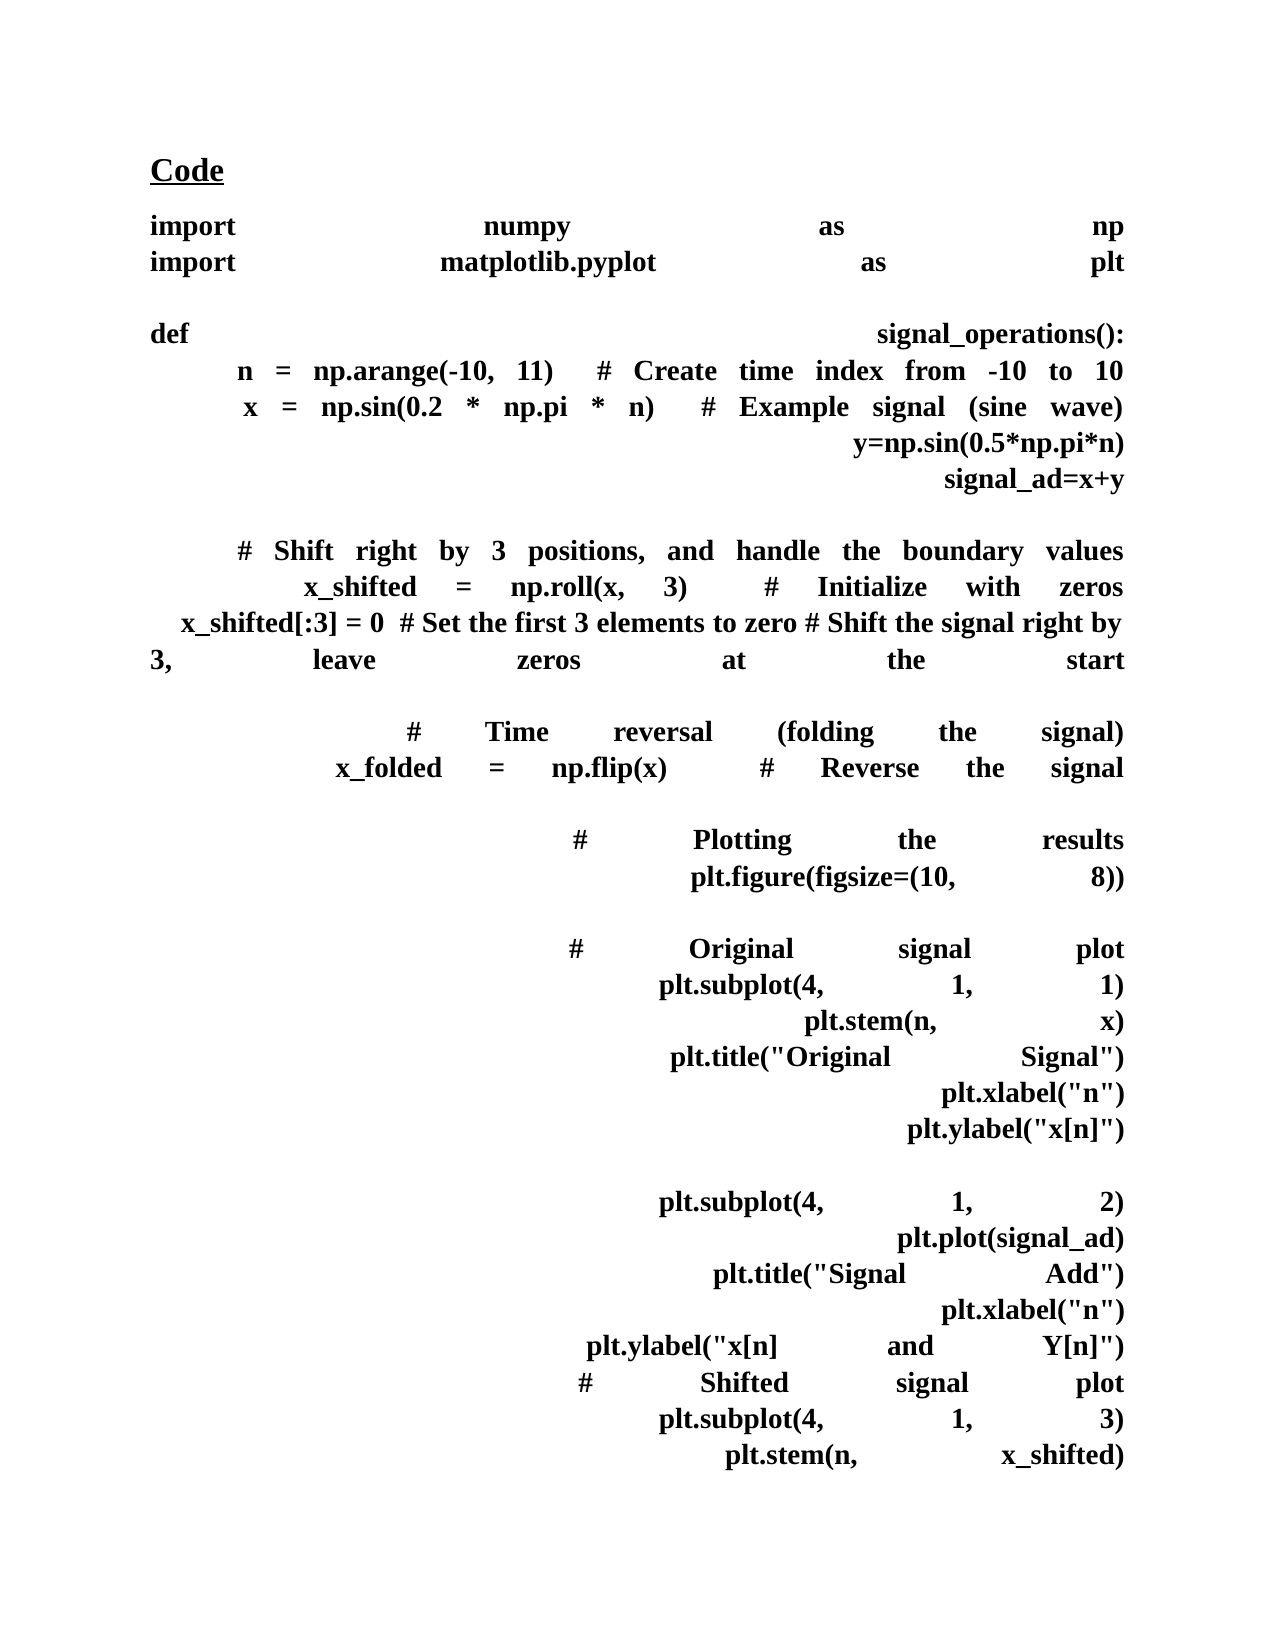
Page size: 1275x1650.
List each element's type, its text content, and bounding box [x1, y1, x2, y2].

text Code [150, 150, 1125, 188]
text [150, 208, 1125, 1471]
